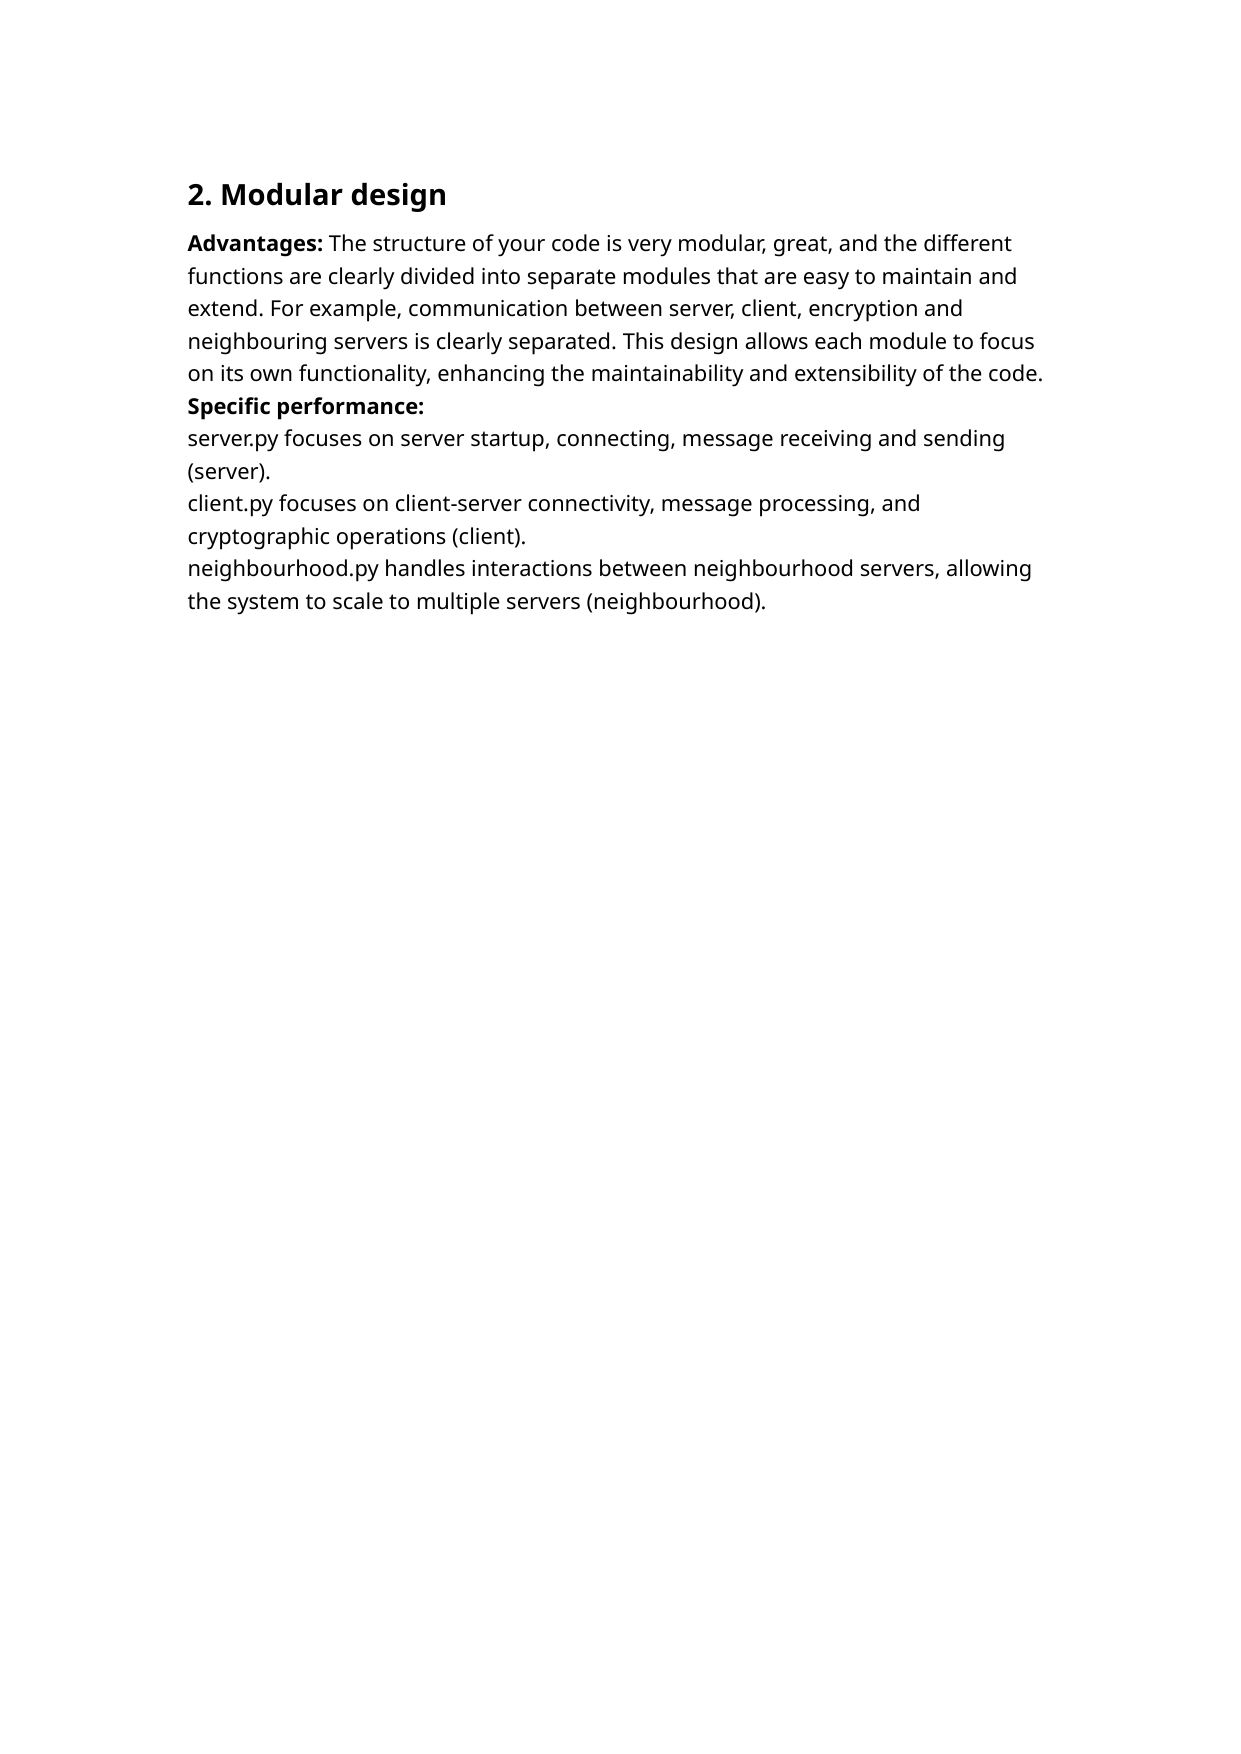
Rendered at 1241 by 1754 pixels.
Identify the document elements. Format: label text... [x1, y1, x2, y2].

text neighbourhood.py handles interactions between neighbourhood servers, allowing the system to scale to multiple servers (neighbourhood). [187, 552, 1053, 617]
text server.py focuses on server startup, connecting, message receiving and sending (server). [187, 422, 1053, 487]
text client.py focuses on client-server connectivity, message processing, and cryptographic operations (client). [187, 487, 1053, 552]
text Specific performance: [187, 389, 1053, 422]
text Advantages: The structure of your code is very modular, great, and the different functions are clearly divided into separate modules that are easy to maintain and extend. For example, communication between server, client, encryption and neighbouring servers is clearly separated. This design allows each module to focus on its own functionality, enhancing the maintainability and extensibility of the code. [187, 227, 1053, 389]
text 2. Modular design [187, 162, 1053, 227]
